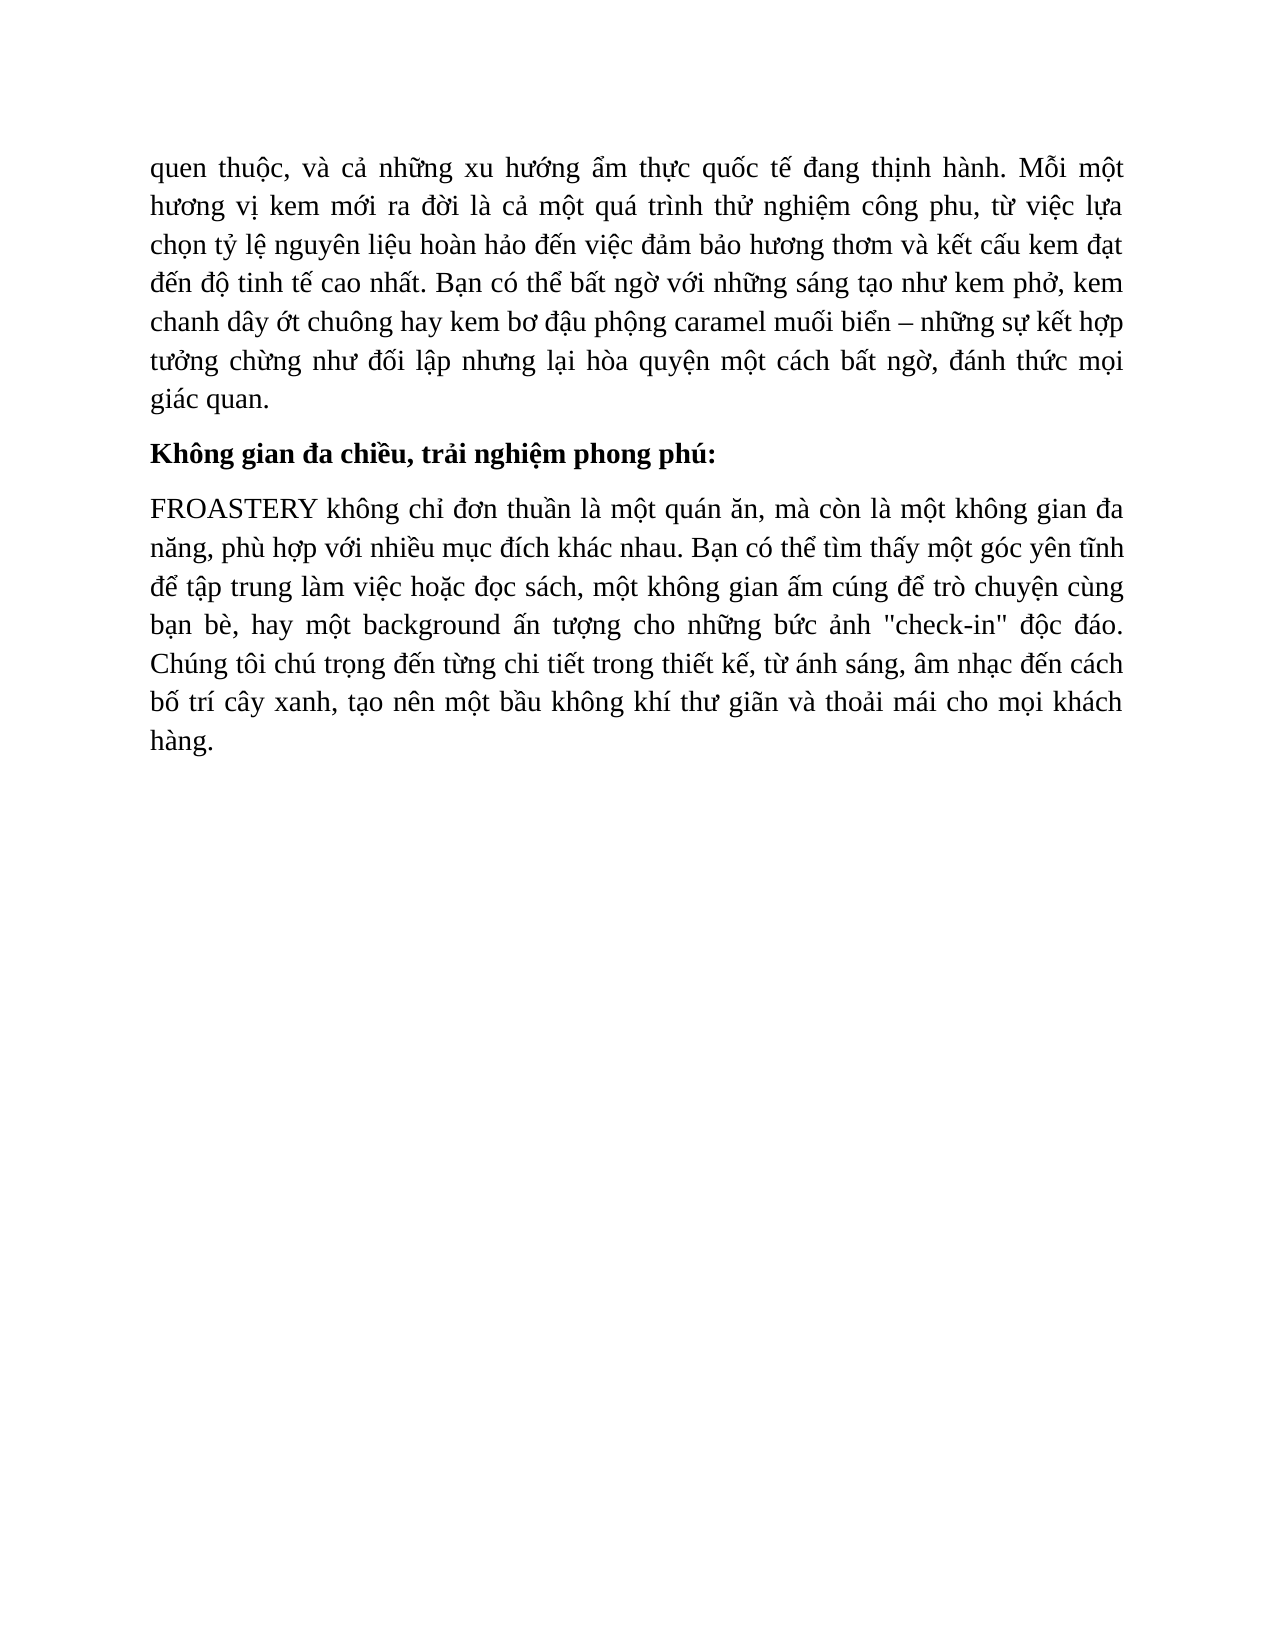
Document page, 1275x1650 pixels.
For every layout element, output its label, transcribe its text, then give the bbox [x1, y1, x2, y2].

text Không gian đa chiều, trải nghiệm phong phú: [150, 436, 1125, 470]
text FROASTERY không chỉ đơn thuần là một quán ăn, mà còn là một không gian đa năng, phù hợp với nhiều mục đích khác nhau. Bạn có thể tìm thấy một góc yên tĩnh để tập trung làm việc hoặc đọc sách, một không gian ấm cúng để trò chuyện cùng bạn bè, hay một background ấn tượng cho những bức ảnh "check-in" độc đáo. Chúng tôi chú trọng đến từng chi tiết trong thiết kế, từ ánh sáng, âm nhạc đến cách bố trí cây xanh, tạo nên một bầu không khí thư giãn và thoải mái cho mọi khách hàng. [150, 492, 1125, 756]
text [150, 150, 1125, 415]
